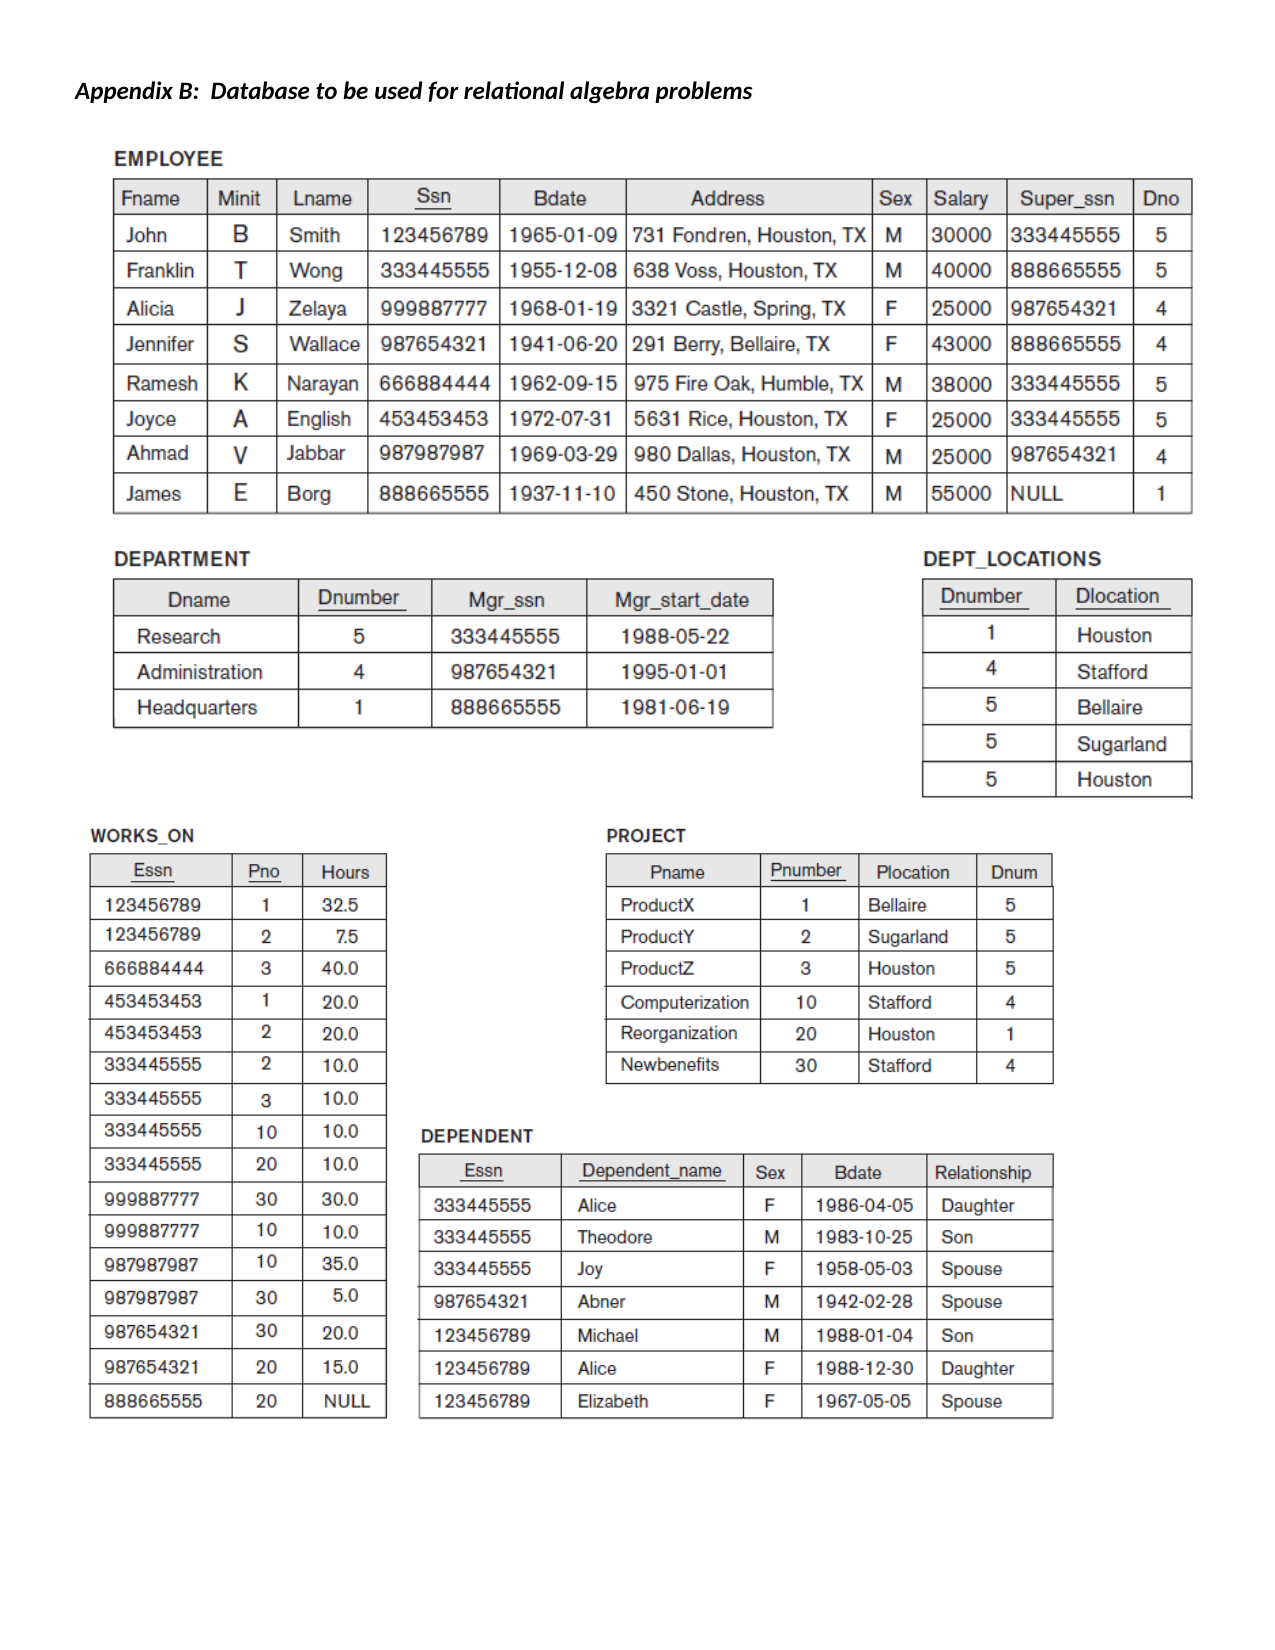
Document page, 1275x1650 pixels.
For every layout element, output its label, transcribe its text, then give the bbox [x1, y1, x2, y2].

picture [75, 824, 1060, 1432]
text Appendix B: Database to be used for relational algebra problems [75, 75, 1200, 106]
picture [75, 132, 1200, 799]
